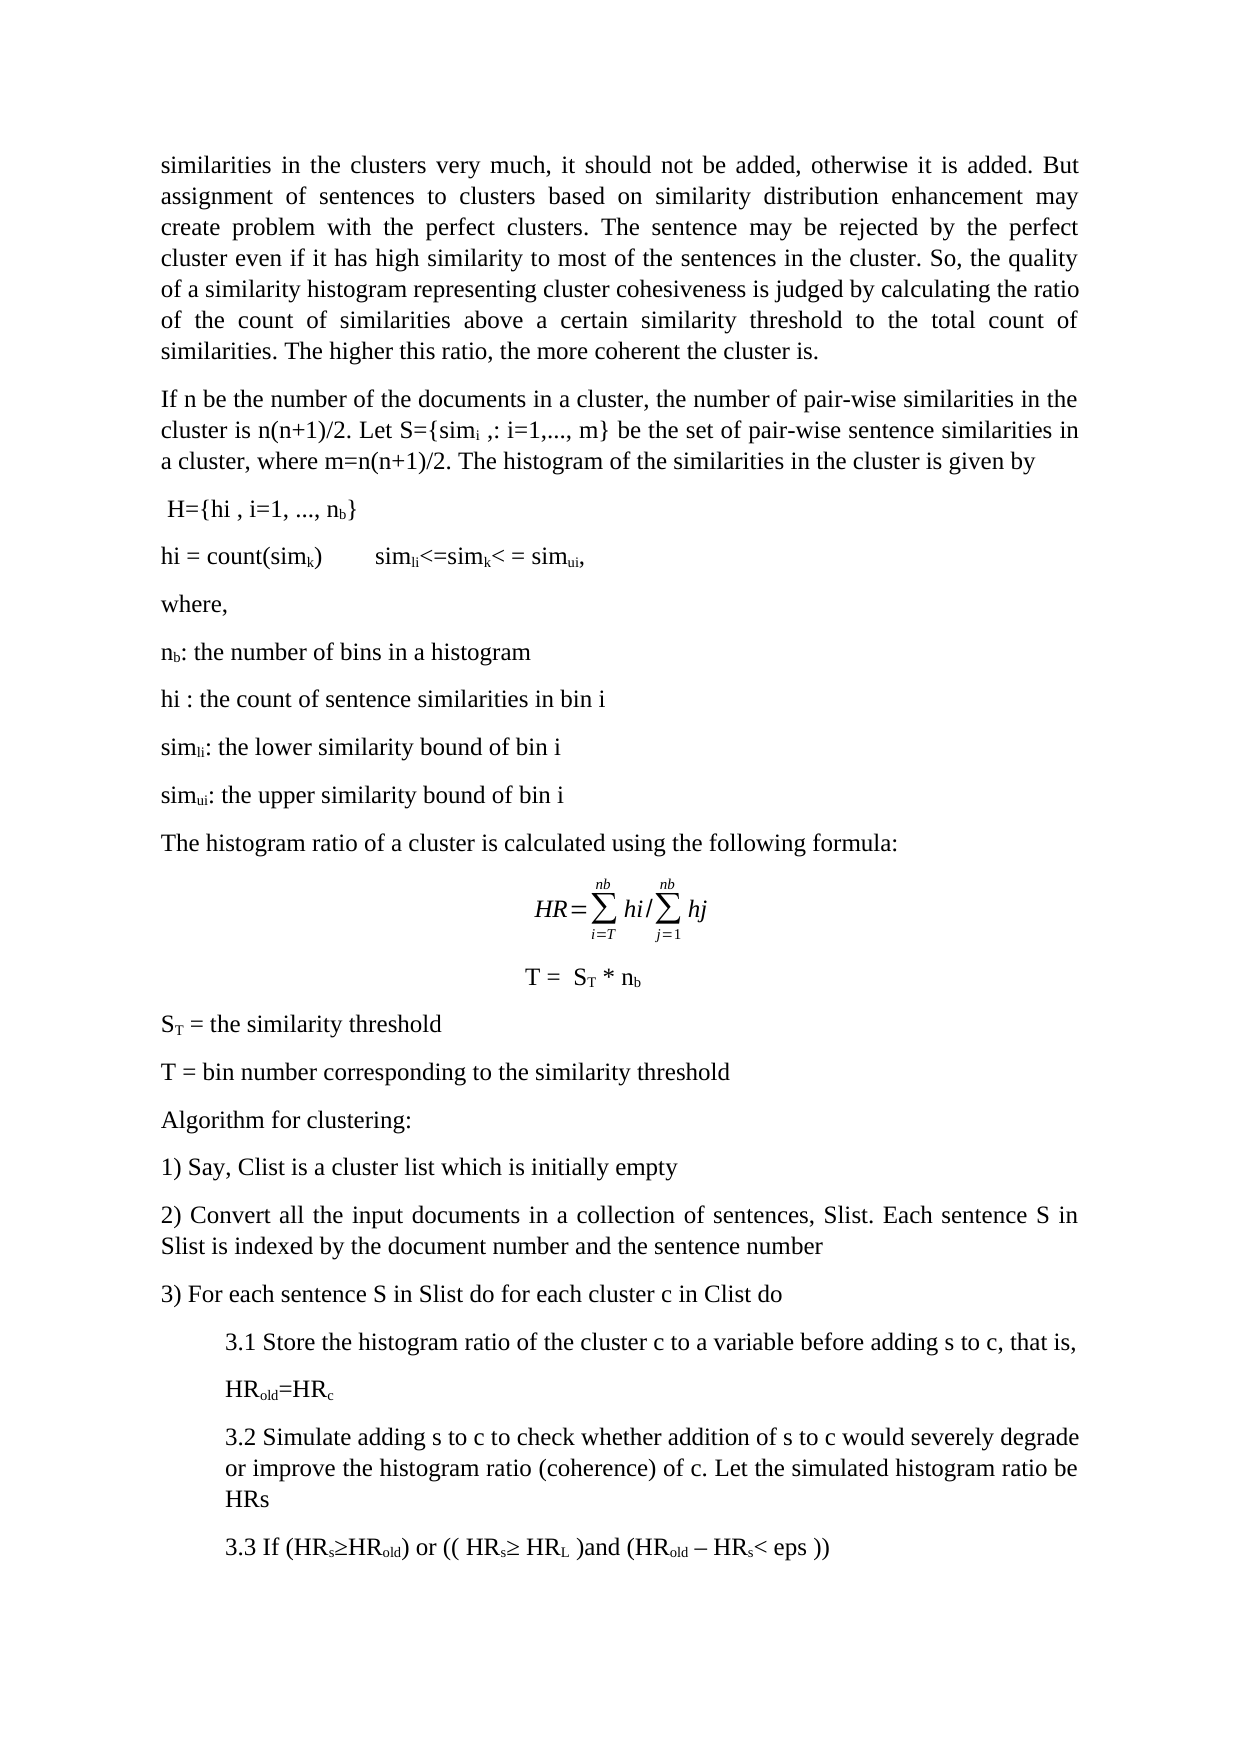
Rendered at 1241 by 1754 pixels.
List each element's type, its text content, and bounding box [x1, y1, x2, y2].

text 3.2 Simulate adding s to c to check whether addition of s to c would severely degrade or improve the histogram ratio (coherence) of c. Let the simulated histogram ratio be HRs [225, 1422, 1080, 1513]
text where, [161, 589, 1080, 618]
text HRold=HRc [161, 1374, 1080, 1403]
text If n be the number of the documents in a cluster, the number of pair-wise similarities in the cluster is n(n+1)/2. Let S={simi ,: i=1,..., m} be the set of pair-wise sentence similarities in a cluster, where m=n(n+1)/2. The histogram of the similarities in the cluster is given by [161, 384, 1080, 475]
text Algorithm for clustering: [161, 1105, 1080, 1133]
text 3.1 Store the histogram ratio of the cluster c to a variable before adding s to c, that is, [161, 1327, 1080, 1355]
text H={hi , i=1, ..., nb} [161, 494, 1080, 522]
text 1) Say, Clist is a cluster list which is initially empty [161, 1152, 1080, 1181]
text The histogram ratio of a cluster is calculated using the following formula: [161, 828, 1080, 856]
text hi = count(simk) simli<=simk< = simui, [161, 541, 1080, 570]
text T = bin number corresponding to the similarity threshold [161, 1057, 1080, 1086]
text nb: the number of bins in a histogram [161, 637, 1080, 666]
text 2) Convert all the input documents in a collection of sentences, Slist. Each sentence S in Slist is indexed by the document number and the sentence number [161, 1200, 1080, 1260]
text 3) For each sentence S in Slist do for each cluster c in Clist do [161, 1279, 1080, 1308]
text T = ST * nb [161, 962, 1080, 990]
text simli: the lower similarity bound of bin i [161, 732, 1080, 761]
text ST = the similarity threshold [161, 1009, 1080, 1038]
text 3.3 If (HRs≥HRold) or (( HRs≥ HRL )and (HRold – HRs< eps )) [150, 1532, 1080, 1561]
text hi : the count of sentence similarities in bin i [161, 684, 1080, 713]
text simui: the upper similarity bound of bin i [161, 780, 1080, 809]
